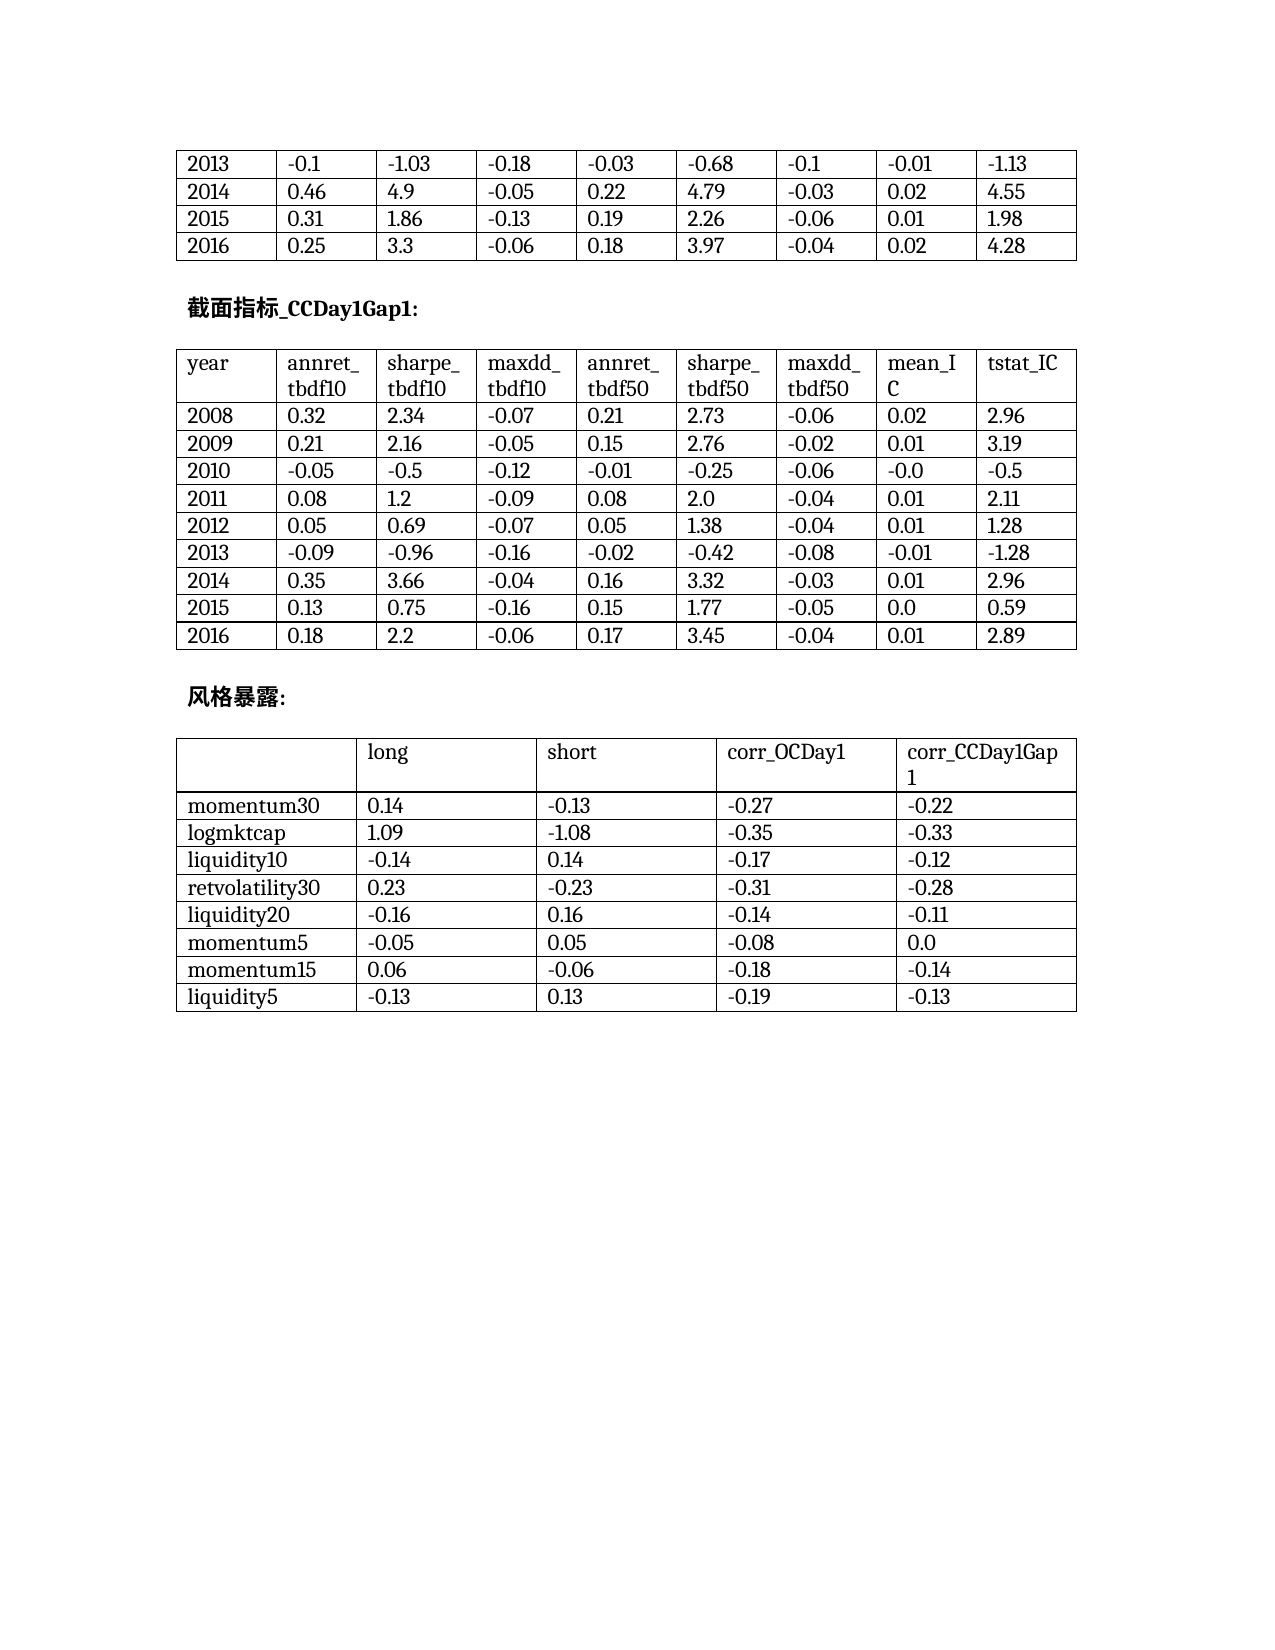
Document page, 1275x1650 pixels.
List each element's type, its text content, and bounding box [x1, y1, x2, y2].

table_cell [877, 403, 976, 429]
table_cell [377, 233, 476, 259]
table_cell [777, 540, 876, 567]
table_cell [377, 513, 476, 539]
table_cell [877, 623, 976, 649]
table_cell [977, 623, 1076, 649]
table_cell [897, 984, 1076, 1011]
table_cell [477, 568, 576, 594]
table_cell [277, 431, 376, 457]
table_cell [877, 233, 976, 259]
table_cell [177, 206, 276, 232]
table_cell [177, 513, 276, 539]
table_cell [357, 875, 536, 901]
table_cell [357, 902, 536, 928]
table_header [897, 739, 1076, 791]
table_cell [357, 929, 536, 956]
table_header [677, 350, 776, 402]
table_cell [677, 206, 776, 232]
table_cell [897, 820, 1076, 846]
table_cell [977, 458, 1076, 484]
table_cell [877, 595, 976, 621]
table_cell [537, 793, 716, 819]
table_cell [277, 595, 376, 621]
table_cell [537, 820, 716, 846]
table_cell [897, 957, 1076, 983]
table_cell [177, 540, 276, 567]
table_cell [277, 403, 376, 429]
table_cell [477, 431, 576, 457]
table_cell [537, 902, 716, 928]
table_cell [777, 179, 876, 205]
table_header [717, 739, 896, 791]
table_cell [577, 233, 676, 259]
text 截面指标_CCDay1Gap1: [187, 261, 1087, 323]
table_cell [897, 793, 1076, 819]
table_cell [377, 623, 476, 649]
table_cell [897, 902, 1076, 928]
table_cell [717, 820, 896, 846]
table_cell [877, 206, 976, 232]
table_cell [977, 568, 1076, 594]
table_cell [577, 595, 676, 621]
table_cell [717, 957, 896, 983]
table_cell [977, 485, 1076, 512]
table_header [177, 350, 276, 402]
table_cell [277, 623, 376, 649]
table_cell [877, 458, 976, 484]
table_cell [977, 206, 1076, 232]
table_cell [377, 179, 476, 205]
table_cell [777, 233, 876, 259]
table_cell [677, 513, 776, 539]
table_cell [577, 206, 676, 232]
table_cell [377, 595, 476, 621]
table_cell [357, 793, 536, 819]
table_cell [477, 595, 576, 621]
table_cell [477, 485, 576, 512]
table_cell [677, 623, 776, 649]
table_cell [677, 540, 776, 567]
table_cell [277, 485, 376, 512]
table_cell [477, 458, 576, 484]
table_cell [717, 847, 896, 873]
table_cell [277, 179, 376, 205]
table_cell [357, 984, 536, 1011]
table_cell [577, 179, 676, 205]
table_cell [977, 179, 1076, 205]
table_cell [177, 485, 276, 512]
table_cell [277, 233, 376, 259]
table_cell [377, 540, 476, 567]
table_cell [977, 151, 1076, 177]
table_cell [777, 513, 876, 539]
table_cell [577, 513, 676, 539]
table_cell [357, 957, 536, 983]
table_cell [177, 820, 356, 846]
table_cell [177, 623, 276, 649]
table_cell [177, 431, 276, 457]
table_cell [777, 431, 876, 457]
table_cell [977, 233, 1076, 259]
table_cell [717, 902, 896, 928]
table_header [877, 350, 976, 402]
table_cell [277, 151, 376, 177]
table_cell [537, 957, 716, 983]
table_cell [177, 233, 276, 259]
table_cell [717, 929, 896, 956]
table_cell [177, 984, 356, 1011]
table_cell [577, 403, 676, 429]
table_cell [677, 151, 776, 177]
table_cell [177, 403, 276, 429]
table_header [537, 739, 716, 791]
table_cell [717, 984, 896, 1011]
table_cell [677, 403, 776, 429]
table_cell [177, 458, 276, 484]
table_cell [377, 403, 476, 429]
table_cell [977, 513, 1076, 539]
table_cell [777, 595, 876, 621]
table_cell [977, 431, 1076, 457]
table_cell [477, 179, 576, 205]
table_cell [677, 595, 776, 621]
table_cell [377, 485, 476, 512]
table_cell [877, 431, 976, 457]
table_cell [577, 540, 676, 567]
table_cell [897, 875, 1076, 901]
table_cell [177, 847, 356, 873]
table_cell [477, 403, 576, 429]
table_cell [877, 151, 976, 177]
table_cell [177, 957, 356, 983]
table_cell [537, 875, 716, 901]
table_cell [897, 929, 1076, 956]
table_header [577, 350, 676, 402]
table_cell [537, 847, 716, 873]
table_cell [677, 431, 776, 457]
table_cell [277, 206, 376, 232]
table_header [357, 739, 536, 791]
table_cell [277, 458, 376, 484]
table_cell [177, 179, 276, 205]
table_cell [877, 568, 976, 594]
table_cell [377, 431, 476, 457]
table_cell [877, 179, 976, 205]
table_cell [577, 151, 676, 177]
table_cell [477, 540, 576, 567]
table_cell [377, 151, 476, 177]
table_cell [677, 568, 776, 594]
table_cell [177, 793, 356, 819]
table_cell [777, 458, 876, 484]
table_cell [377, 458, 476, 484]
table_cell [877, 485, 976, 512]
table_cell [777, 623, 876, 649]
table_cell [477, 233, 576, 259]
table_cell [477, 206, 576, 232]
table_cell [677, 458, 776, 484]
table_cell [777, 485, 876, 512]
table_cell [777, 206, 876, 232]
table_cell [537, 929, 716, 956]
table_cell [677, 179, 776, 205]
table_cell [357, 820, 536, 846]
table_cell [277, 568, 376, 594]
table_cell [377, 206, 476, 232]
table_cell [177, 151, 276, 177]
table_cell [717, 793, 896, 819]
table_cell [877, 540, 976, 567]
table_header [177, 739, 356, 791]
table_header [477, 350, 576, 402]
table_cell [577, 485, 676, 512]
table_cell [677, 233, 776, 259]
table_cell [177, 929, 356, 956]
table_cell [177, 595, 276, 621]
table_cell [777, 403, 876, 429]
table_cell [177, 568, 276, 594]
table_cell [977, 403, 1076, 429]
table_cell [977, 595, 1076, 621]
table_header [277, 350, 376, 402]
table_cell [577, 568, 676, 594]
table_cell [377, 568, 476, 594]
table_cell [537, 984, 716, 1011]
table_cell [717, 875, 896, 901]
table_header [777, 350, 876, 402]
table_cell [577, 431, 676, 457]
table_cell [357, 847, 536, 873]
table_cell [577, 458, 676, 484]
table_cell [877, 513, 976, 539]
text 风格暴露: [187, 650, 1087, 712]
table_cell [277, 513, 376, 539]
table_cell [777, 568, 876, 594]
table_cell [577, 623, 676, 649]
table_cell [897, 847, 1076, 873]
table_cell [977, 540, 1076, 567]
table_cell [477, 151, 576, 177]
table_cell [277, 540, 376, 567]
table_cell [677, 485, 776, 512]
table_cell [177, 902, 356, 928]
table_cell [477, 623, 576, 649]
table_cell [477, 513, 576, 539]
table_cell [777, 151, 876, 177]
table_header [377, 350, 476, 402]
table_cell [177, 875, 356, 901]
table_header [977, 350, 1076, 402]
